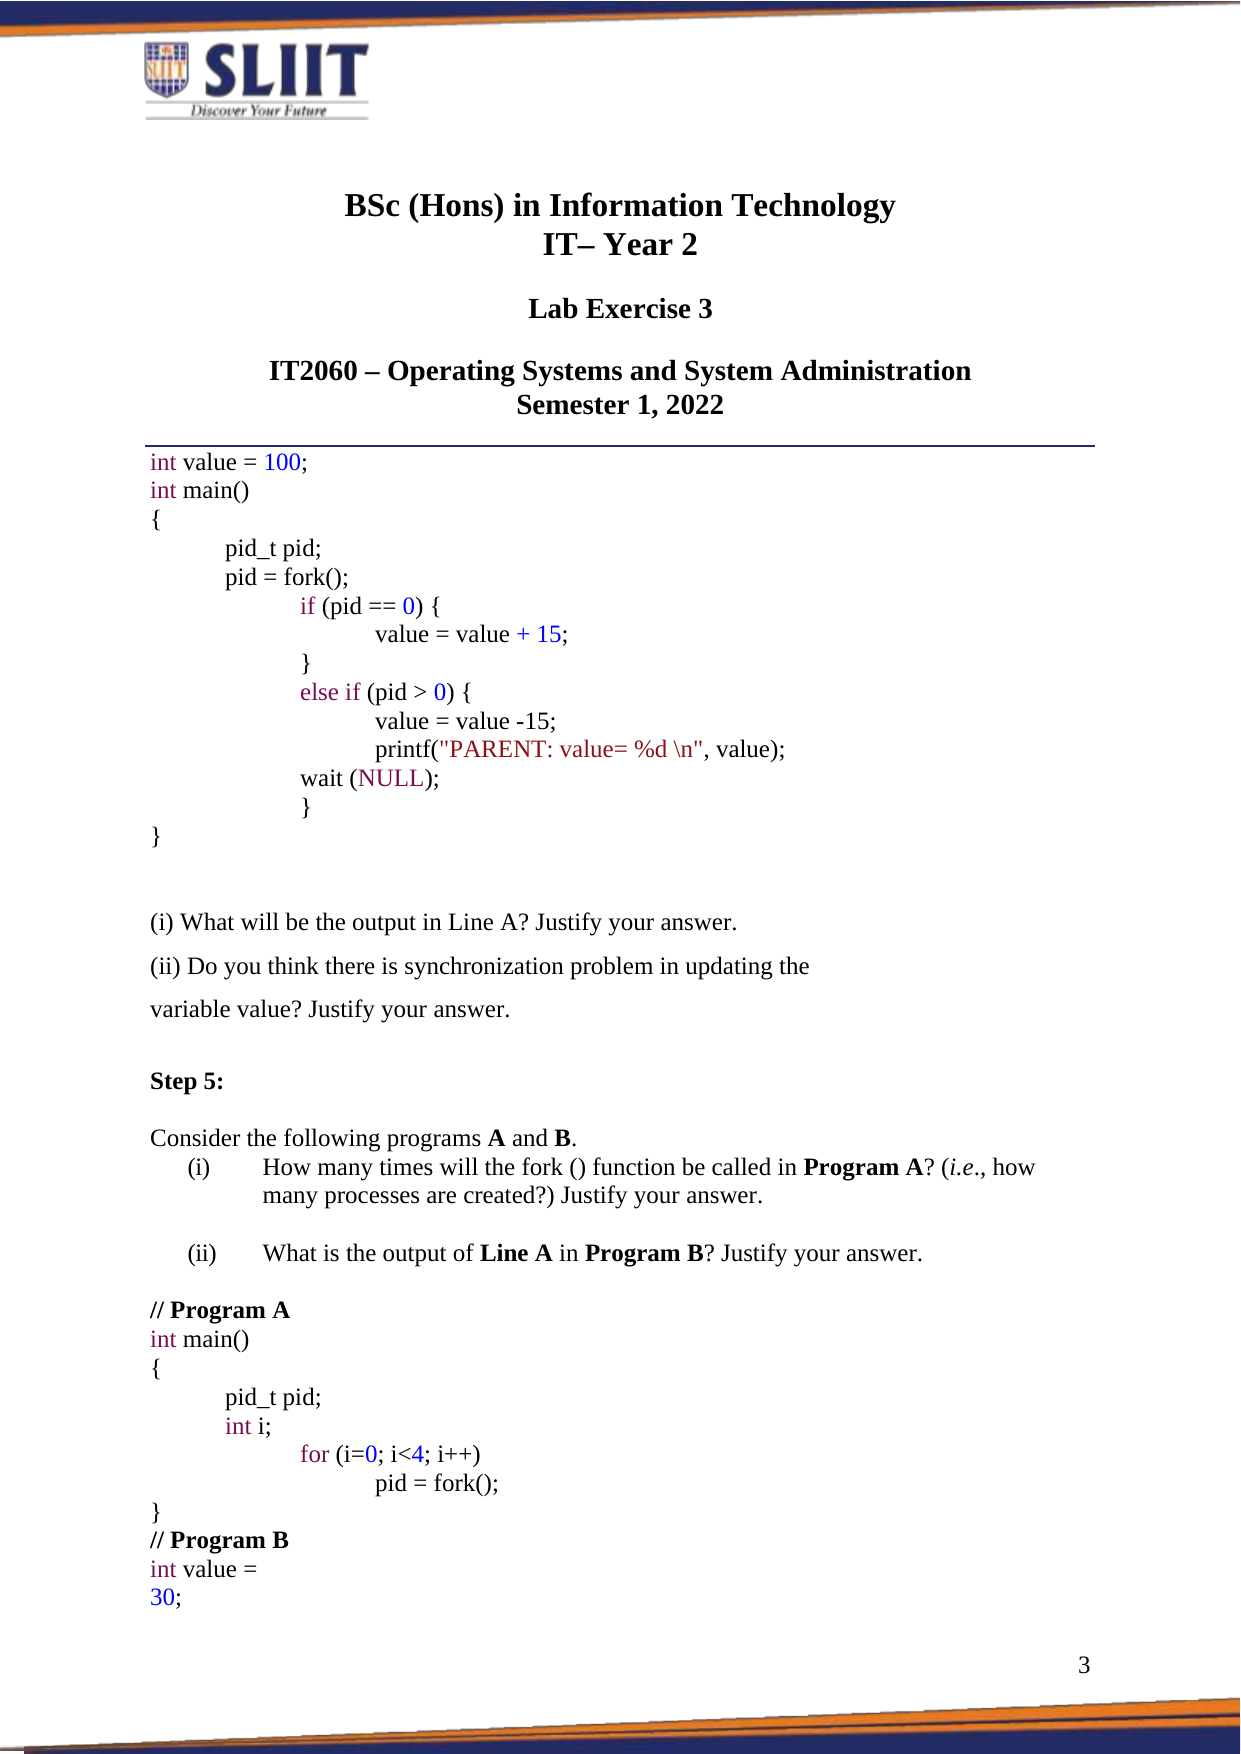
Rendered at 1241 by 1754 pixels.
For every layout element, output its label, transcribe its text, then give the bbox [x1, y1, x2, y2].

text value = value + 15; [375, 619, 1096, 648]
text int main() [150, 1325, 1096, 1353]
text pid = fork(); [375, 1468, 1096, 1497]
picture [0, 1697, 1241, 1754]
text } [300, 792, 1096, 821]
text int value = 30; [150, 1554, 295, 1611]
subtitle Step 5: [150, 1066, 1096, 1095]
text pid_t pid; pid = fork(); [225, 533, 351, 591]
subtitle // Program B [150, 1526, 295, 1554]
text } [150, 1497, 295, 1526]
text } [150, 821, 1096, 849]
text Consider the following programs A and B. [150, 1123, 1096, 1152]
subtitle // Program A [150, 1296, 1096, 1325]
text else if (pid > 0) { [300, 677, 1096, 706]
list What will be the output in Line A? Justify your answer. [150, 907, 1096, 936]
text { [150, 504, 1096, 533]
text { [150, 1353, 1096, 1382]
picture [0, 1, 1241, 120]
list How many times will the fork () function be called in Program A? (i.e., how many processes are created?) Justify your answer. [187, 1152, 1036, 1209]
text if (pid == 0) { [300, 591, 1096, 619]
text value = value -15; [375, 706, 1096, 734]
text int value = 100; int main() [150, 447, 309, 504]
text printf("PARENT: value= %d \n", value); wait (NULL); [300, 734, 787, 792]
text pid_t pid; int i; [225, 1382, 323, 1439]
text } [300, 648, 1096, 677]
text for (i=0; i<4; i++) [300, 1439, 1096, 1468]
list What is the output of Line A in Program B? Justify your answer. [187, 1238, 1096, 1267]
list Do you think there is synchronization problem in updating the variable value? Justify your answer. [150, 951, 896, 1023]
